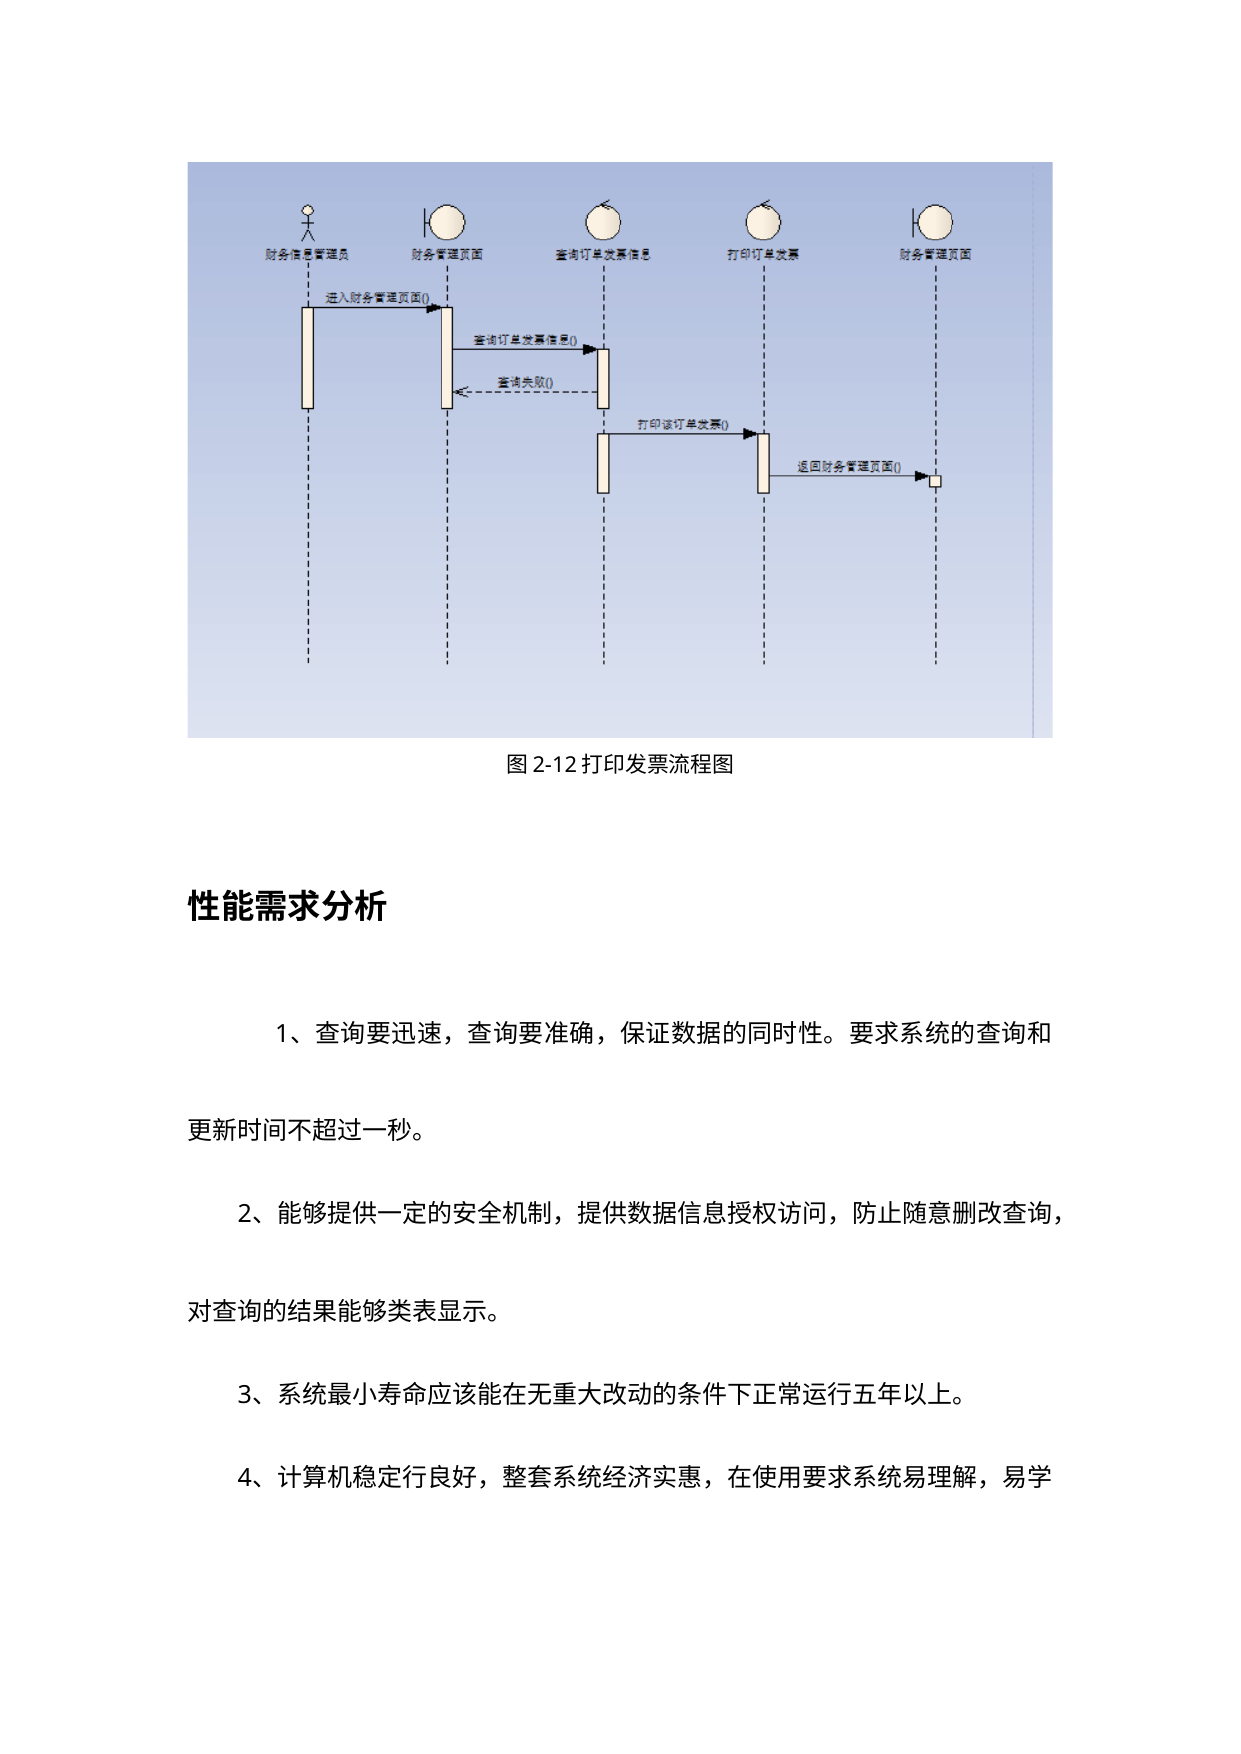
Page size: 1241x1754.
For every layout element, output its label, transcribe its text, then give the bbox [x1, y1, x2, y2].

list 图2-12打印发票流程图 [187, 747, 1053, 779]
text 3、系统最小寿命应该能在无重大改动的条件下正常运行五年以上。 [187, 1360, 1053, 1425]
text 1、查询要迅速，查询要准确，保证数据的同时性。要求系统的查询和更新时间不超过一秒。 [187, 999, 1053, 1161]
subtitle 性能需求分析 [187, 872, 1053, 937]
text 2、能够提供一定的安全机制，提供数据信息授权访问，防止随意删改查询，对查询的结果能够类表显示。 [187, 1179, 1053, 1342]
picture [187, 162, 1053, 738]
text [187, 1443, 1053, 1508]
